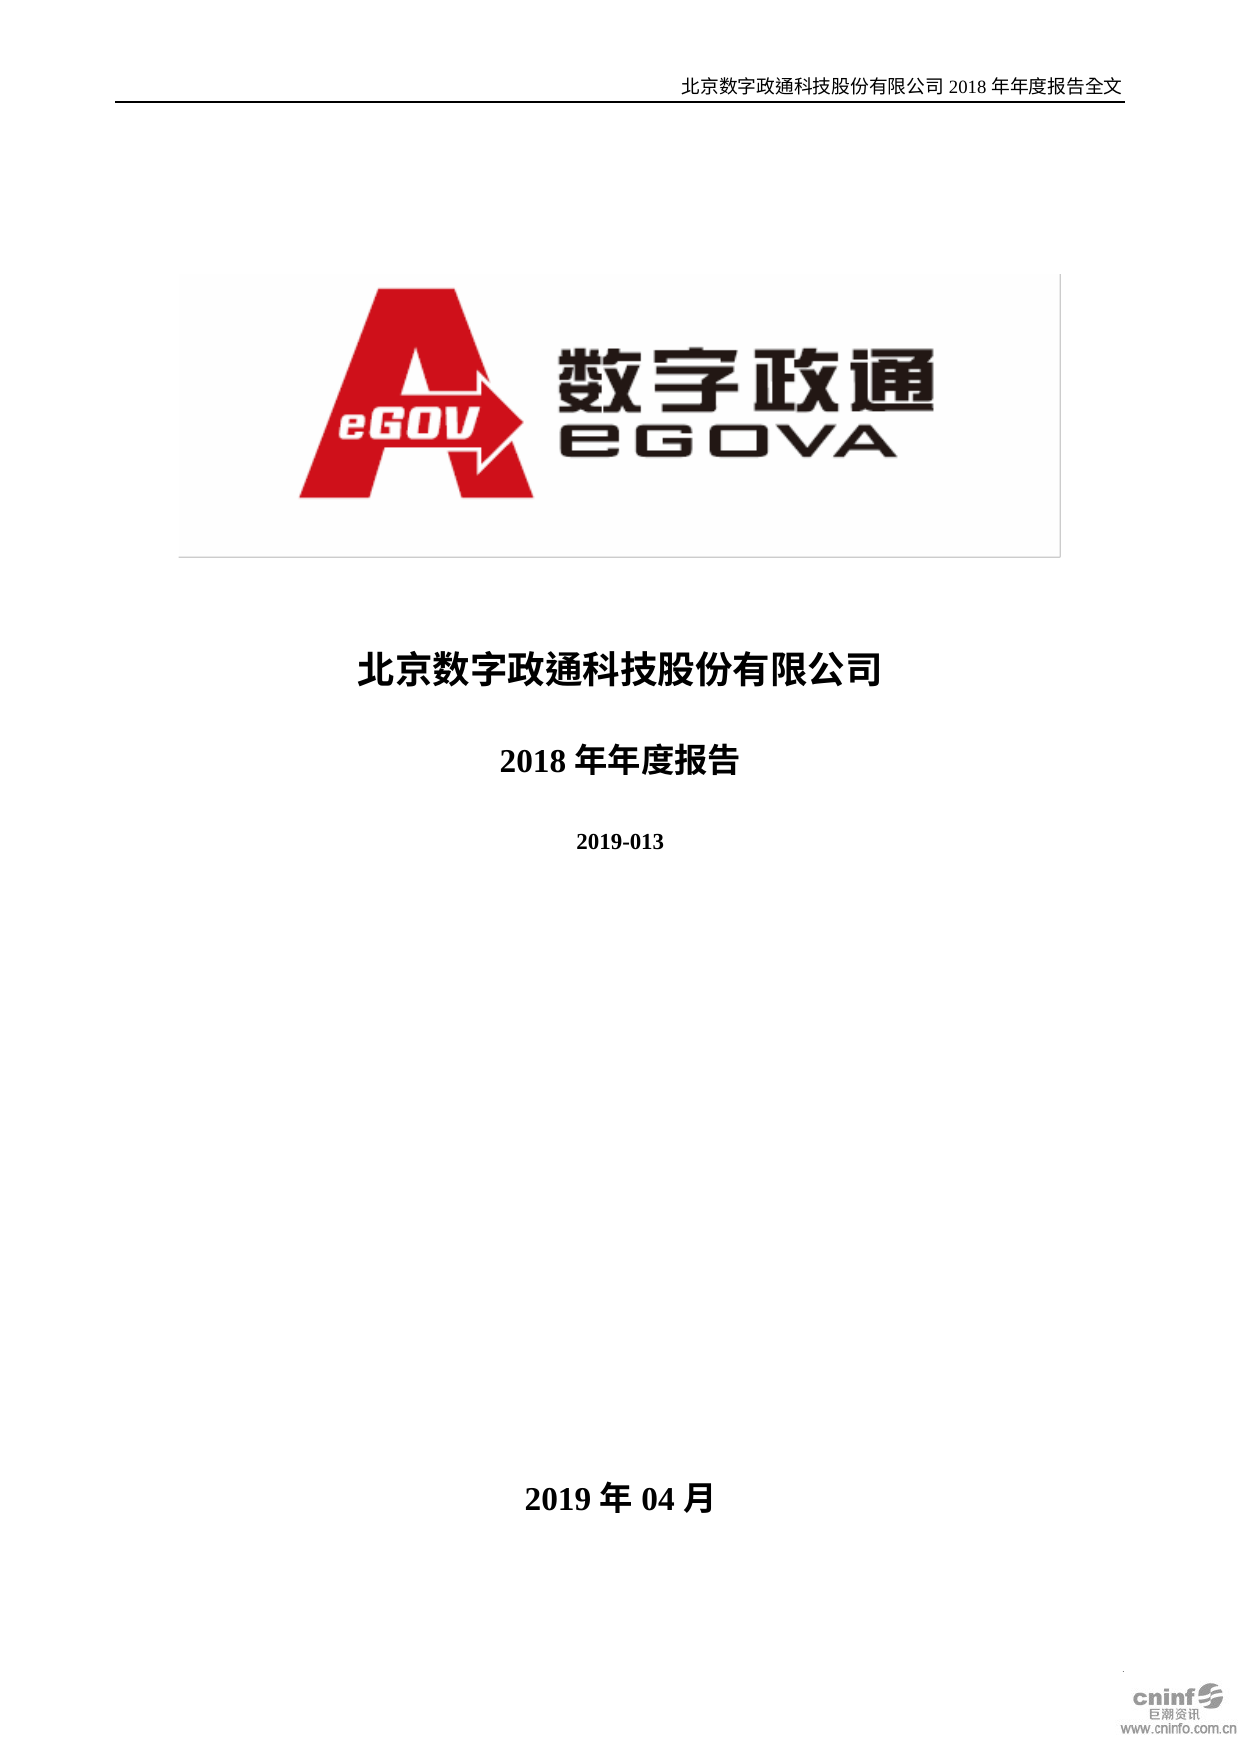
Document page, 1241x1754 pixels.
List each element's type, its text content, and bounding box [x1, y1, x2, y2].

text 2018 年年度报告 [354, 737, 886, 782]
text 2019 年 04 月 [354, 1474, 886, 1520]
text 北京数字政通科技股份有限公司 [354, 646, 886, 693]
picture [1115, 1680, 1240, 1737]
picture [178, 274, 1062, 559]
text 2019-013 [354, 828, 886, 855]
